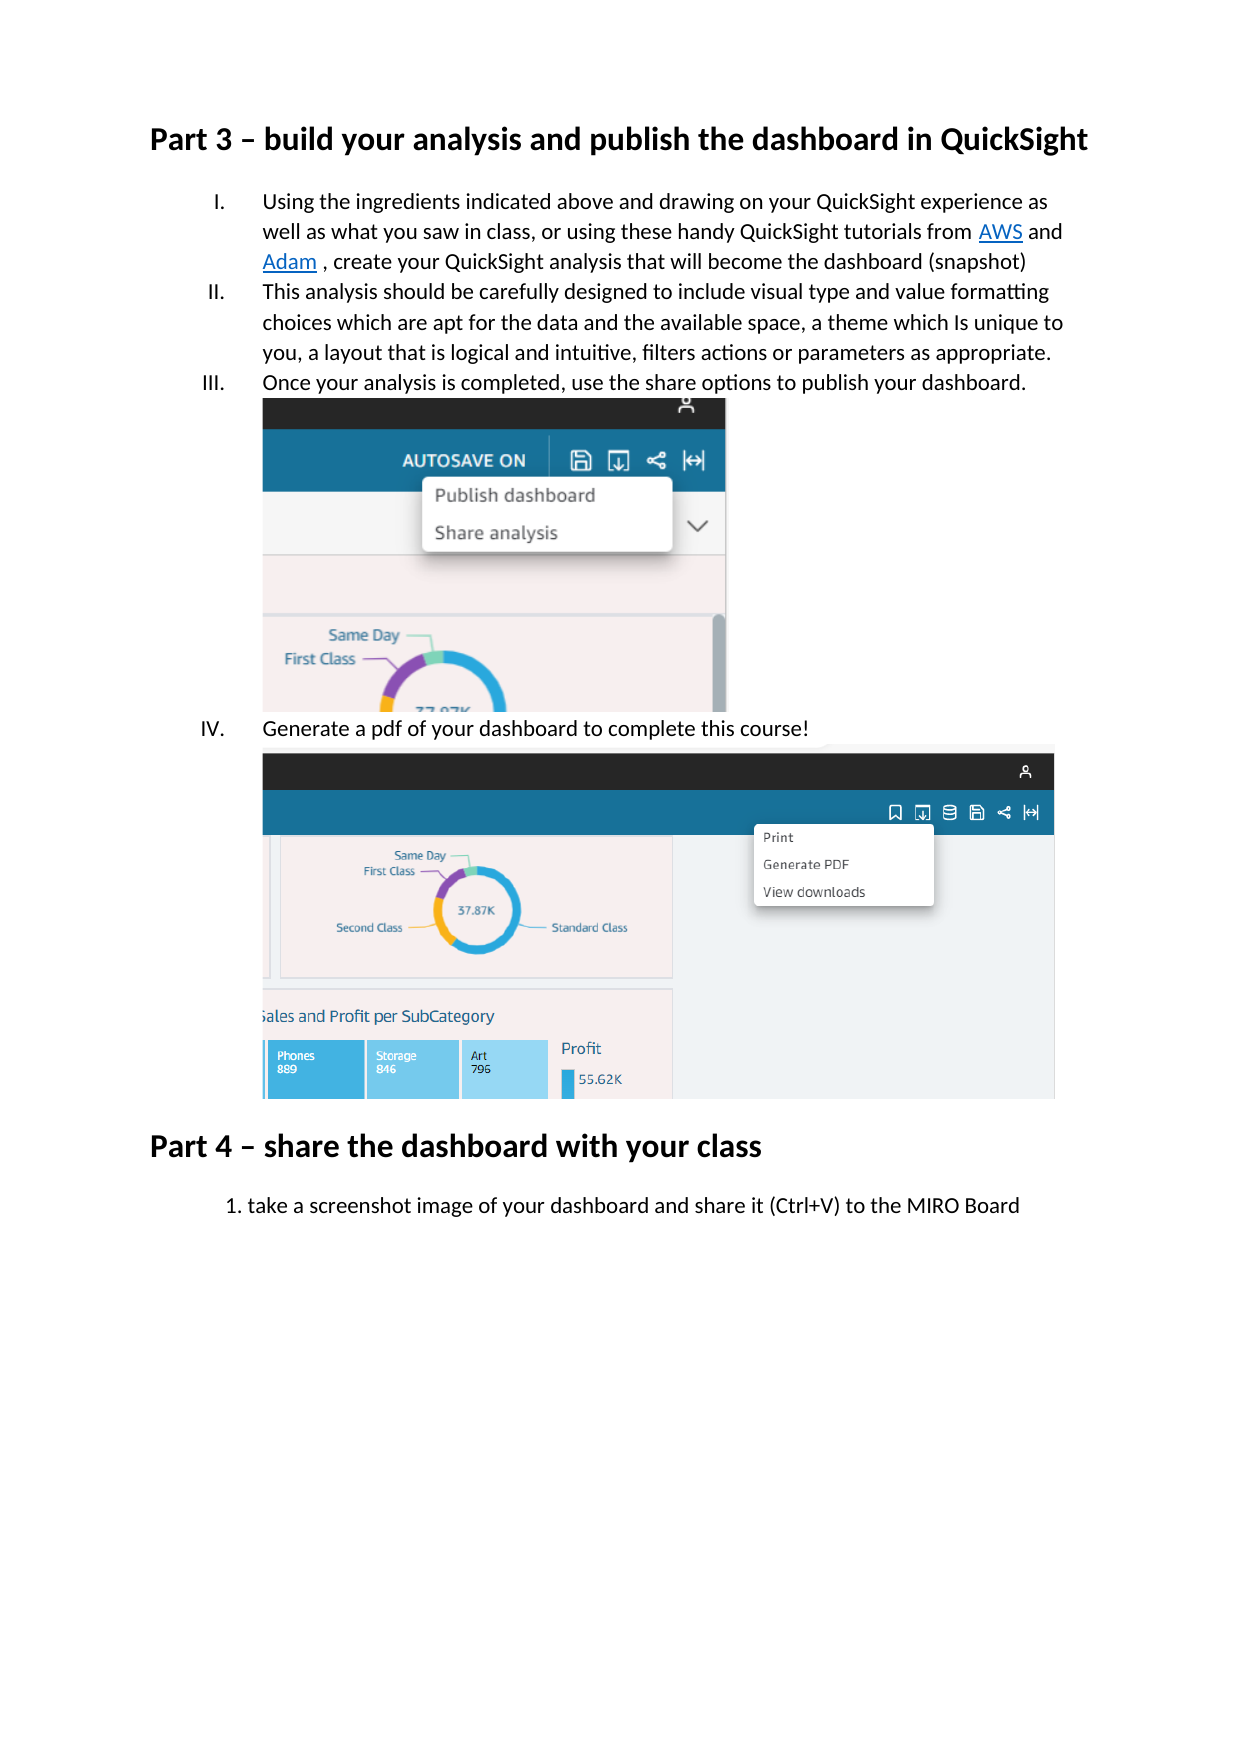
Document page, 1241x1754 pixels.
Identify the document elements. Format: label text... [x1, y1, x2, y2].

picture [262, 398, 729, 712]
list Once your analysis is completed, use the share options to publish your dashboard. [225, 368, 1090, 396]
list Using the ingredients indicated above and drawing on your QuickSight experience as well as what you saw in class, or using these handy QuickSight tutorials from AWS and Adam , create your QuickSight analysis that will become the dashboard (snapshot) [225, 187, 1090, 275]
text 1. take a screenshot image of your dashboard and share it (Ctrl+V) to the MIRO Board [225, 1191, 1090, 1219]
list Generate a pdf of your dashboard to complete this course! [225, 714, 1090, 742]
text Part 4 – share the dashboard with your class [150, 1125, 1090, 1166]
picture [262, 744, 1055, 1099]
text Part 3 – build your analysis and publish the dashboard in QuickSight [150, 118, 1090, 187]
list This analysis should be carefully designed to include visual type and value formatting choices which are apt for the data and the available space, a theme which Is unique to you, a layout that is logical and intuitive, filters actions or parameters as appropriate. [225, 277, 1090, 366]
